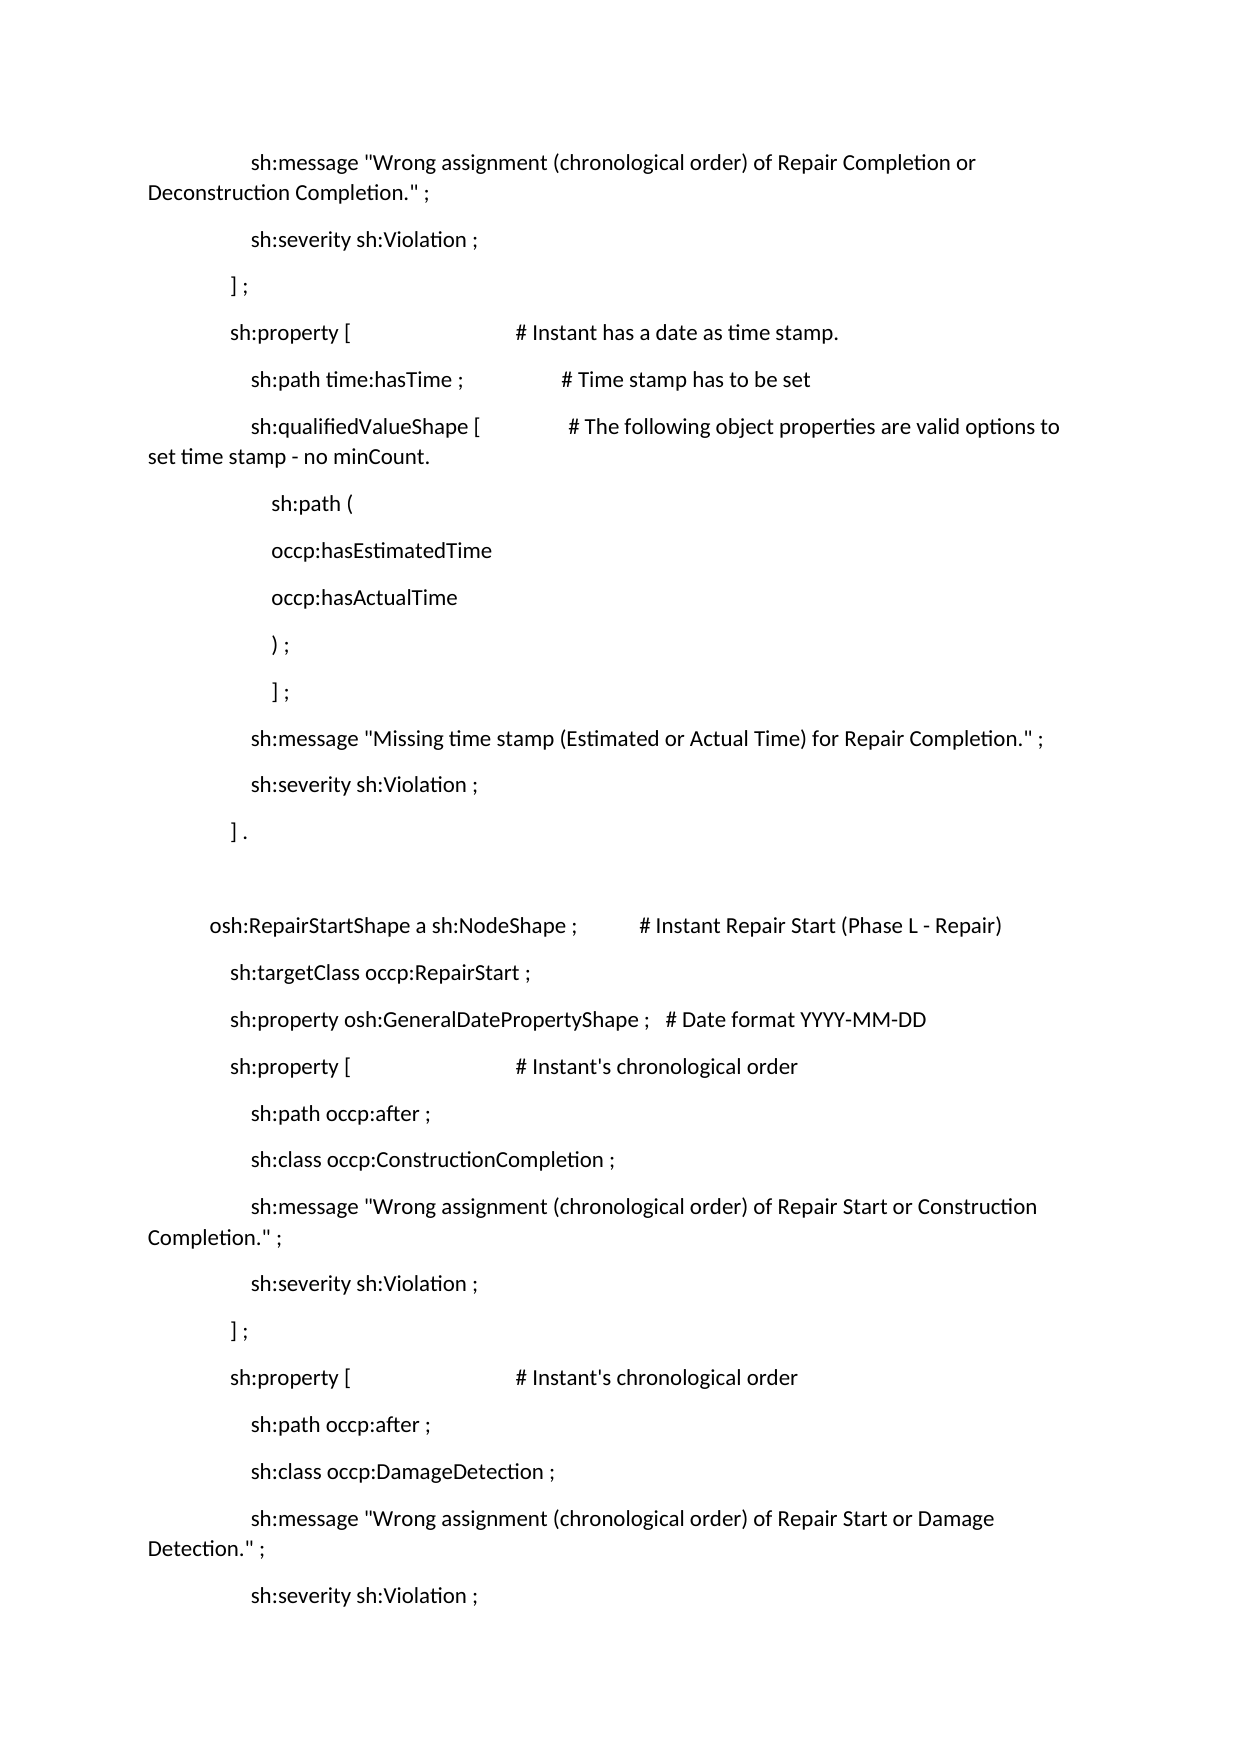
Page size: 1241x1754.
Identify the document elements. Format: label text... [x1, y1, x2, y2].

text sh:targetClass occp:RepairStart ; [148, 958, 1093, 986]
text sh:path ( [148, 489, 1093, 517]
text sh:property [ # Instant's chronological order [148, 1363, 1093, 1391]
text sh:path occp:after ; [148, 1410, 1093, 1438]
text sh:message "Wrong assignment (chronological order) of Repair Start or Construction Completion." ; [148, 1192, 1093, 1251]
text ] . [148, 817, 1093, 845]
text ] ; [148, 677, 1093, 705]
text sh:severity sh:Violation ; [148, 225, 1093, 253]
text ] ; [148, 272, 1093, 299]
text sh:class occp:ConstructionCompletion ; [148, 1146, 1093, 1173]
text ) ; [148, 630, 1093, 658]
text sh:message "Wrong assignment (chronological order) of Repair Completion or Deconstruction Completion." ; [148, 148, 1093, 206]
text sh:qualifiedValueShape [ # The following object properties are valid options to set time stamp - no minCount. [148, 412, 1093, 470]
text sh:property [ # Instant's chronological order [148, 1052, 1093, 1080]
text sh:class occp:DamageDetection ; [148, 1457, 1093, 1485]
text osh:RepairStartShape a sh:NodeShape ; # Instant Repair Start (Phase L - Repair) [148, 911, 1093, 939]
text sh:message "Missing time stamp (Estimated or Actual Time) for Repair Completion." ; [148, 724, 1093, 752]
text sh:path occp:after ; [148, 1099, 1093, 1127]
text occp:hasActualTime [148, 583, 1093, 611]
text occp:hasEstimatedTime [148, 536, 1093, 564]
text sh:path time:hasTime ; # Time stamp has to be set [148, 365, 1093, 393]
text sh:severity sh:Violation ; [148, 1581, 1093, 1609]
text sh:severity sh:Violation ; [148, 1269, 1093, 1297]
text ] ; [148, 1316, 1093, 1344]
text sh:severity sh:Violation ; [148, 771, 1093, 798]
text sh:property osh:GeneralDatePropertyShape ; # Date format YYYY-MM-DD [148, 1005, 1093, 1033]
text sh:message "Wrong assignment (chronological order) of Repair Start or Damage Detection." ; [148, 1504, 1093, 1562]
text sh:property [ # Instant has a date as time stamp. [148, 318, 1093, 346]
